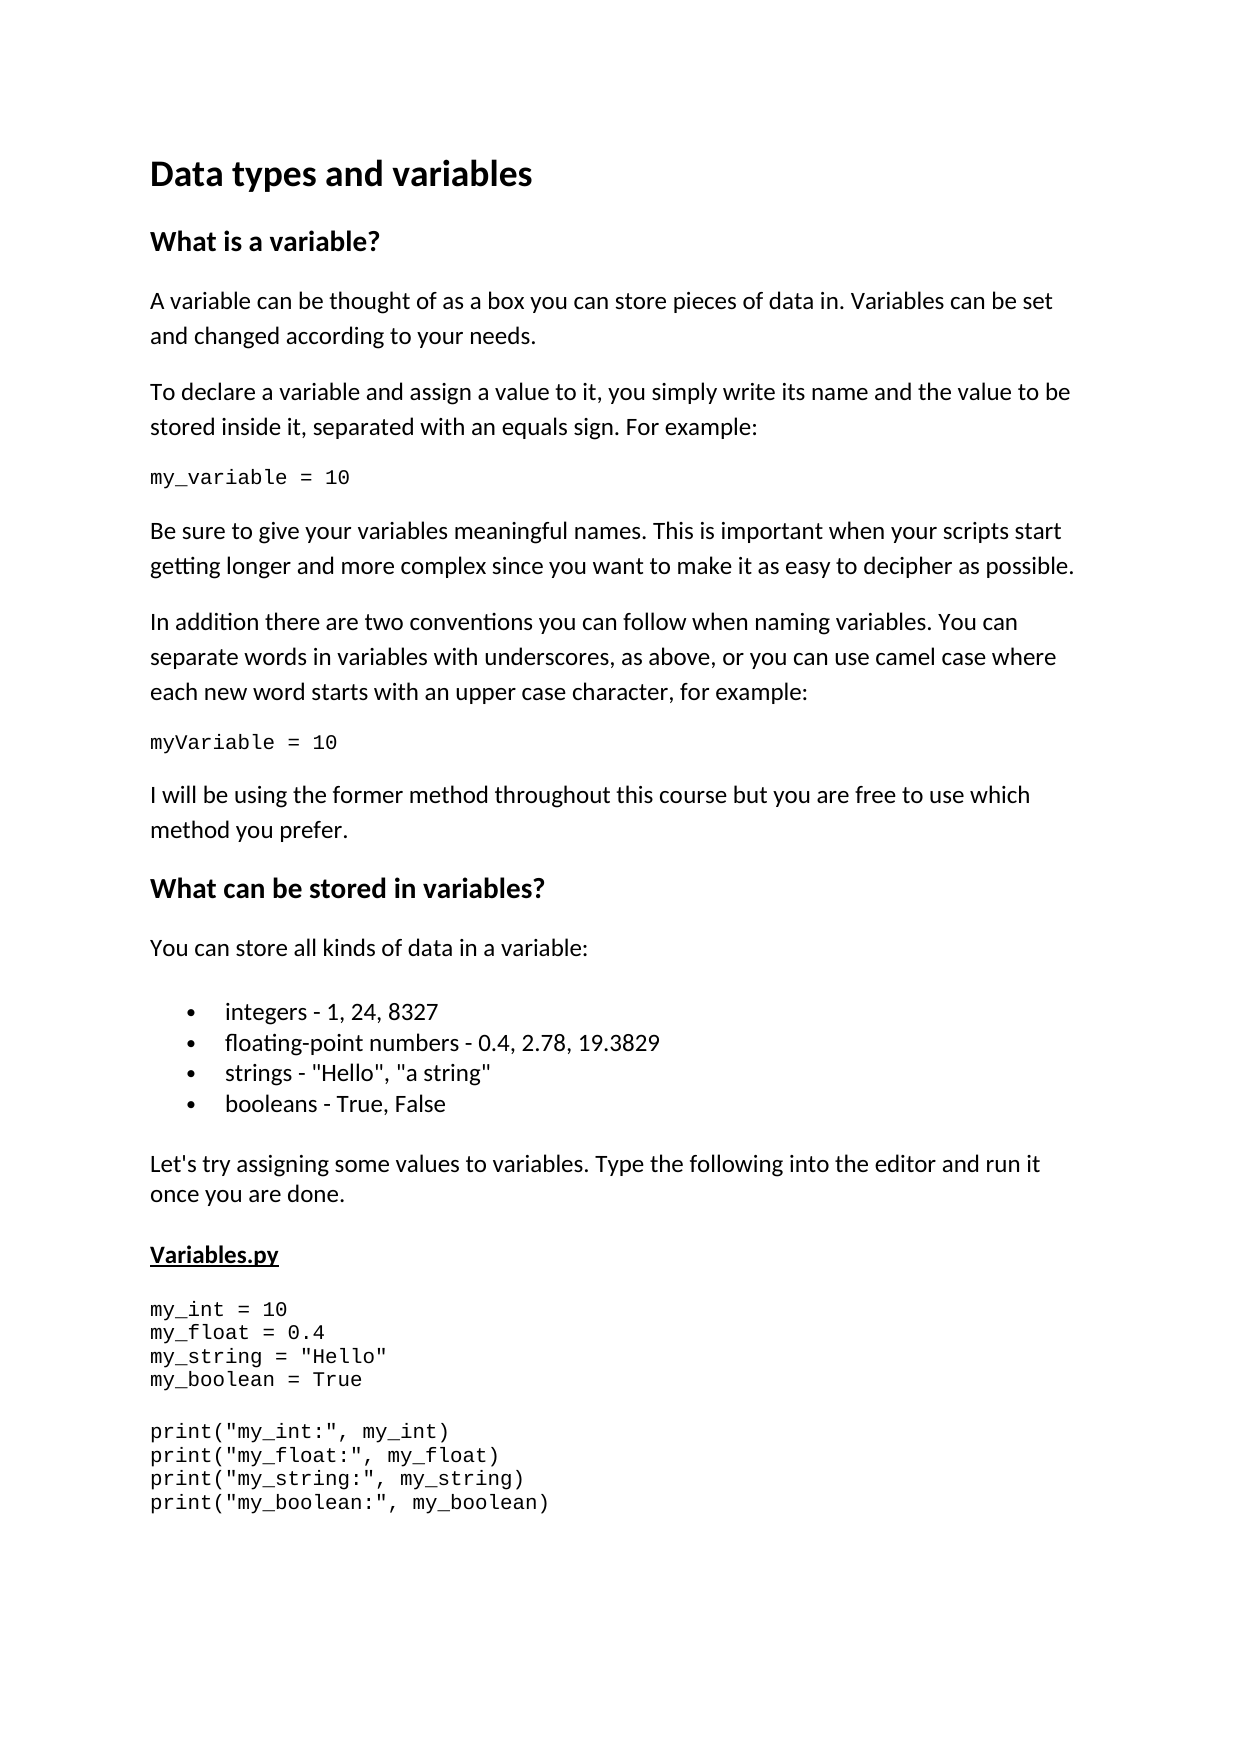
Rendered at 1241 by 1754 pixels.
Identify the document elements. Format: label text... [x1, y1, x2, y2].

text print("my_string:", my_string) [150, 1468, 1090, 1492]
text my_float = 0.4 [150, 1322, 1090, 1346]
text print("my_boolean:", my_boolean) [150, 1492, 1090, 1516]
text In addition there are two conventions you can follow when naming variables. You can separate words in variables with underscores, as above, or you can use camel case where each new word starts with an upper case character, for example: [150, 606, 1090, 706]
text Let's try assigning some values to variables. Type the following into the editor and run it once you are done. [150, 1148, 1090, 1209]
text You can store all kinds of data in a variable: [150, 932, 1090, 963]
list strings - "Hello", "a string" [187, 1057, 1090, 1088]
text Be sure to give your variables meaningful names. This is important when your scripts start getting longer and more complex since you want to make it as easy to decipher as possible. [150, 515, 1090, 581]
text myVariable = 10 [150, 732, 1090, 755]
text my_variable = 10 [150, 467, 1090, 491]
text What is a variable? [150, 223, 1090, 259]
text my_int = 10 [150, 1298, 1090, 1322]
list booleans - True, False [187, 1088, 1090, 1118]
text To declare a variable and assign a value to it, you simply write its name and the value to be stored inside it, separated with an equals sign. For example: [150, 376, 1090, 442]
text print("my_float:", my_float) [150, 1445, 1090, 1468]
text Variables.py [150, 1239, 1090, 1270]
text print("my_int:", my_int) [150, 1421, 1090, 1445]
text A variable can be thought of as a box you can store pieces of data in. Variables can be set and changed according to your needs. [150, 285, 1090, 351]
text Data types and variables [150, 150, 1090, 196]
text my_string = "Hello" [150, 1346, 1090, 1369]
text I will be using the former method throughout this course but you are free to use which method you prefer. [150, 780, 1090, 845]
list floating-point numbers - 0.4, 2.78, 19.3829 [187, 1027, 1090, 1057]
list integers - 1, 24, 8327 [187, 996, 1090, 1027]
text my_boolean = True [150, 1369, 1090, 1421]
text What can be stored in variables? [150, 871, 1090, 906]
